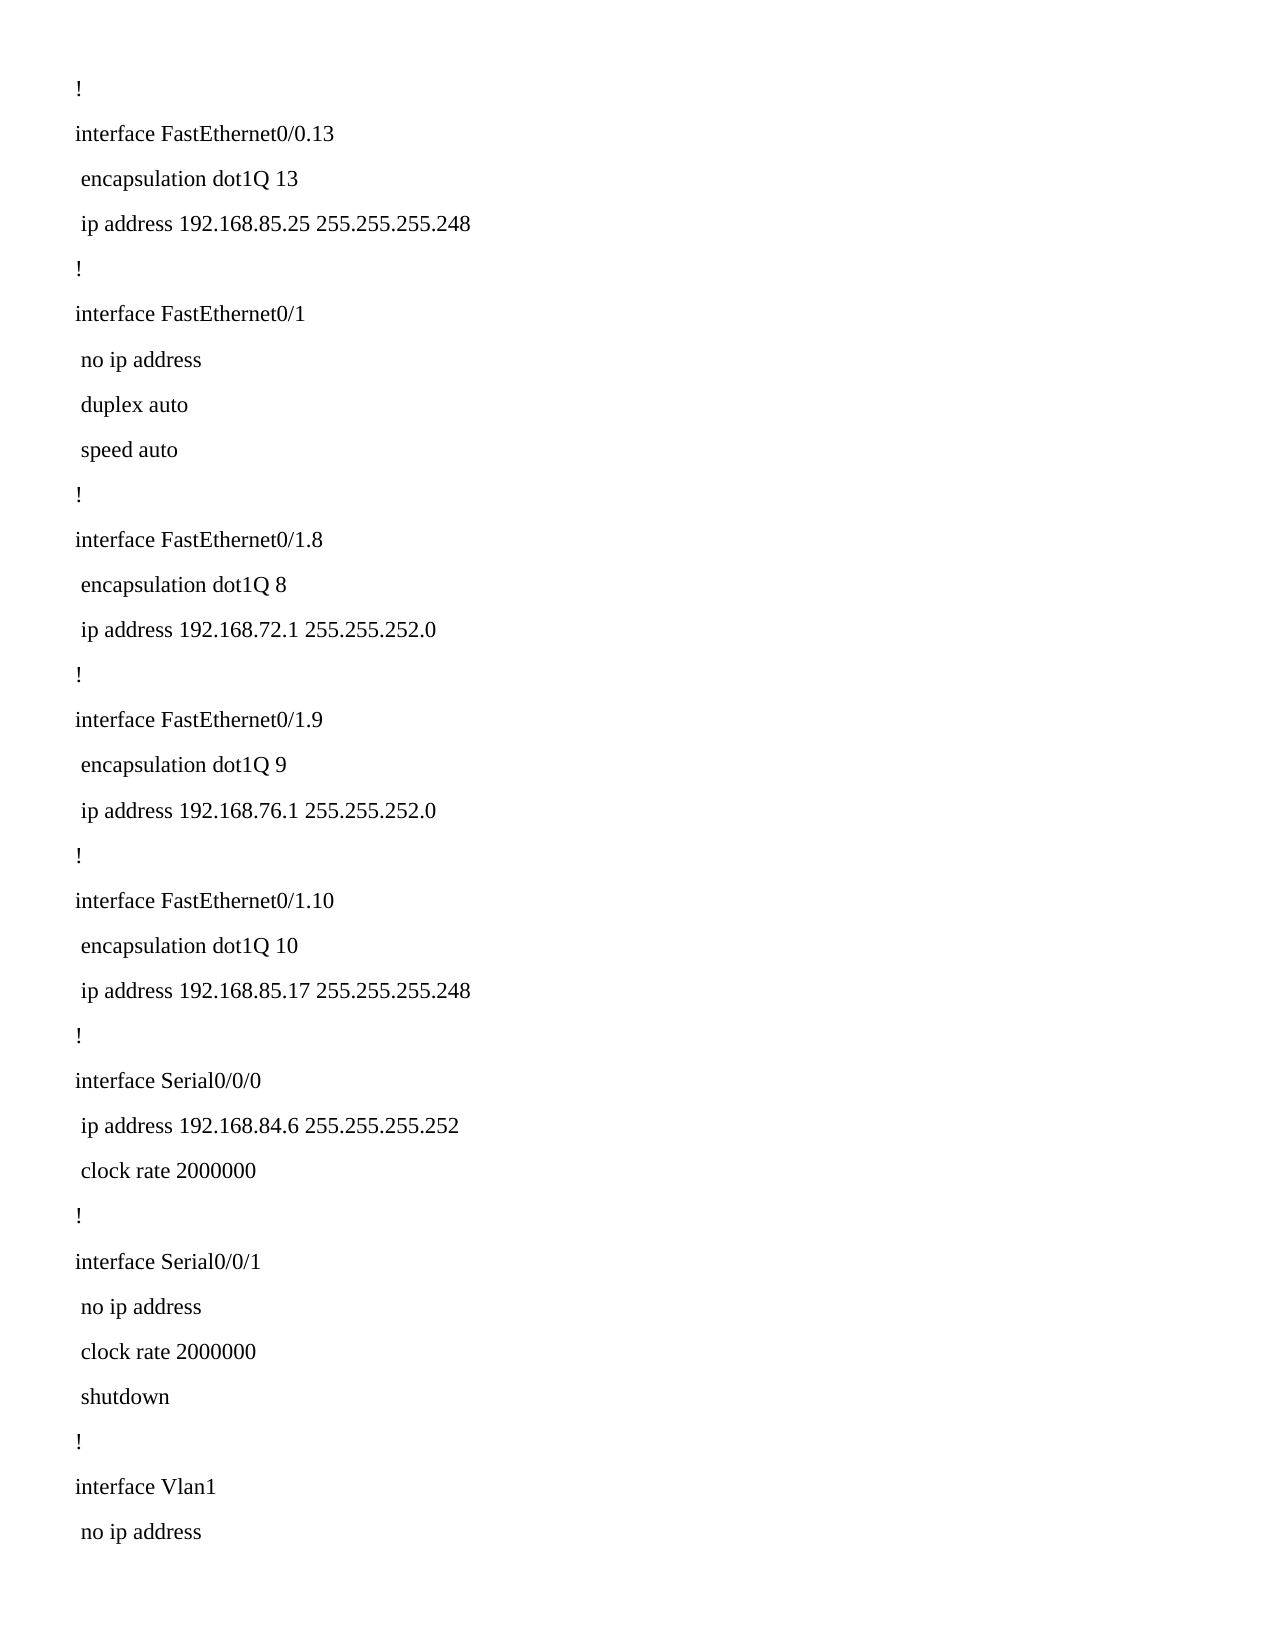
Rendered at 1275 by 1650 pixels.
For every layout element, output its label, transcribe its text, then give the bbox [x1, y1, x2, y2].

text no ip address [75, 346, 1200, 372]
text ip address 192.168.85.17 255.255.255.248 [75, 977, 1200, 1003]
text interface FastEthernet0/1 [75, 301, 1200, 327]
text ! [75, 75, 1200, 101]
text ! [75, 1022, 1200, 1048]
text encapsulation dot1Q 8 [75, 571, 1200, 597]
text ! [75, 842, 1200, 868]
text clock rate 2000000 [75, 1157, 1200, 1184]
text interface FastEthernet0/1.8 [75, 526, 1200, 552]
text shutdown [75, 1383, 1200, 1409]
text interface Serial0/0/0 [75, 1067, 1200, 1094]
text ! [75, 661, 1200, 688]
text duplex auto [75, 391, 1200, 417]
text interface Serial0/0/1 [75, 1248, 1200, 1274]
text ! [75, 1203, 1200, 1229]
text ! [75, 1428, 1200, 1454]
text interface FastEthernet0/1.10 [75, 887, 1200, 913]
text interface Vlan1 [75, 1473, 1200, 1499]
text no ip address [75, 1293, 1200, 1319]
text no ip address [75, 1518, 1200, 1545]
text ip address 192.168.85.25 255.255.255.248 [75, 210, 1200, 237]
text encapsulation dot1Q 9 [75, 752, 1200, 778]
text encapsulation dot1Q 10 [75, 932, 1200, 958]
text speed auto [75, 436, 1200, 462]
text ! [75, 481, 1200, 507]
text interface FastEthernet0/0.13 [75, 120, 1200, 146]
text clock rate 2000000 [75, 1338, 1200, 1364]
text encapsulation dot1Q 13 [75, 165, 1200, 192]
text ! [75, 255, 1200, 282]
text ip address 192.168.84.6 255.255.255.252 [75, 1112, 1200, 1139]
text ip address 192.168.72.1 255.255.252.0 [75, 616, 1200, 643]
text interface FastEthernet0/1.9 [75, 706, 1200, 733]
text ip address 192.168.76.1 255.255.252.0 [75, 797, 1200, 823]
